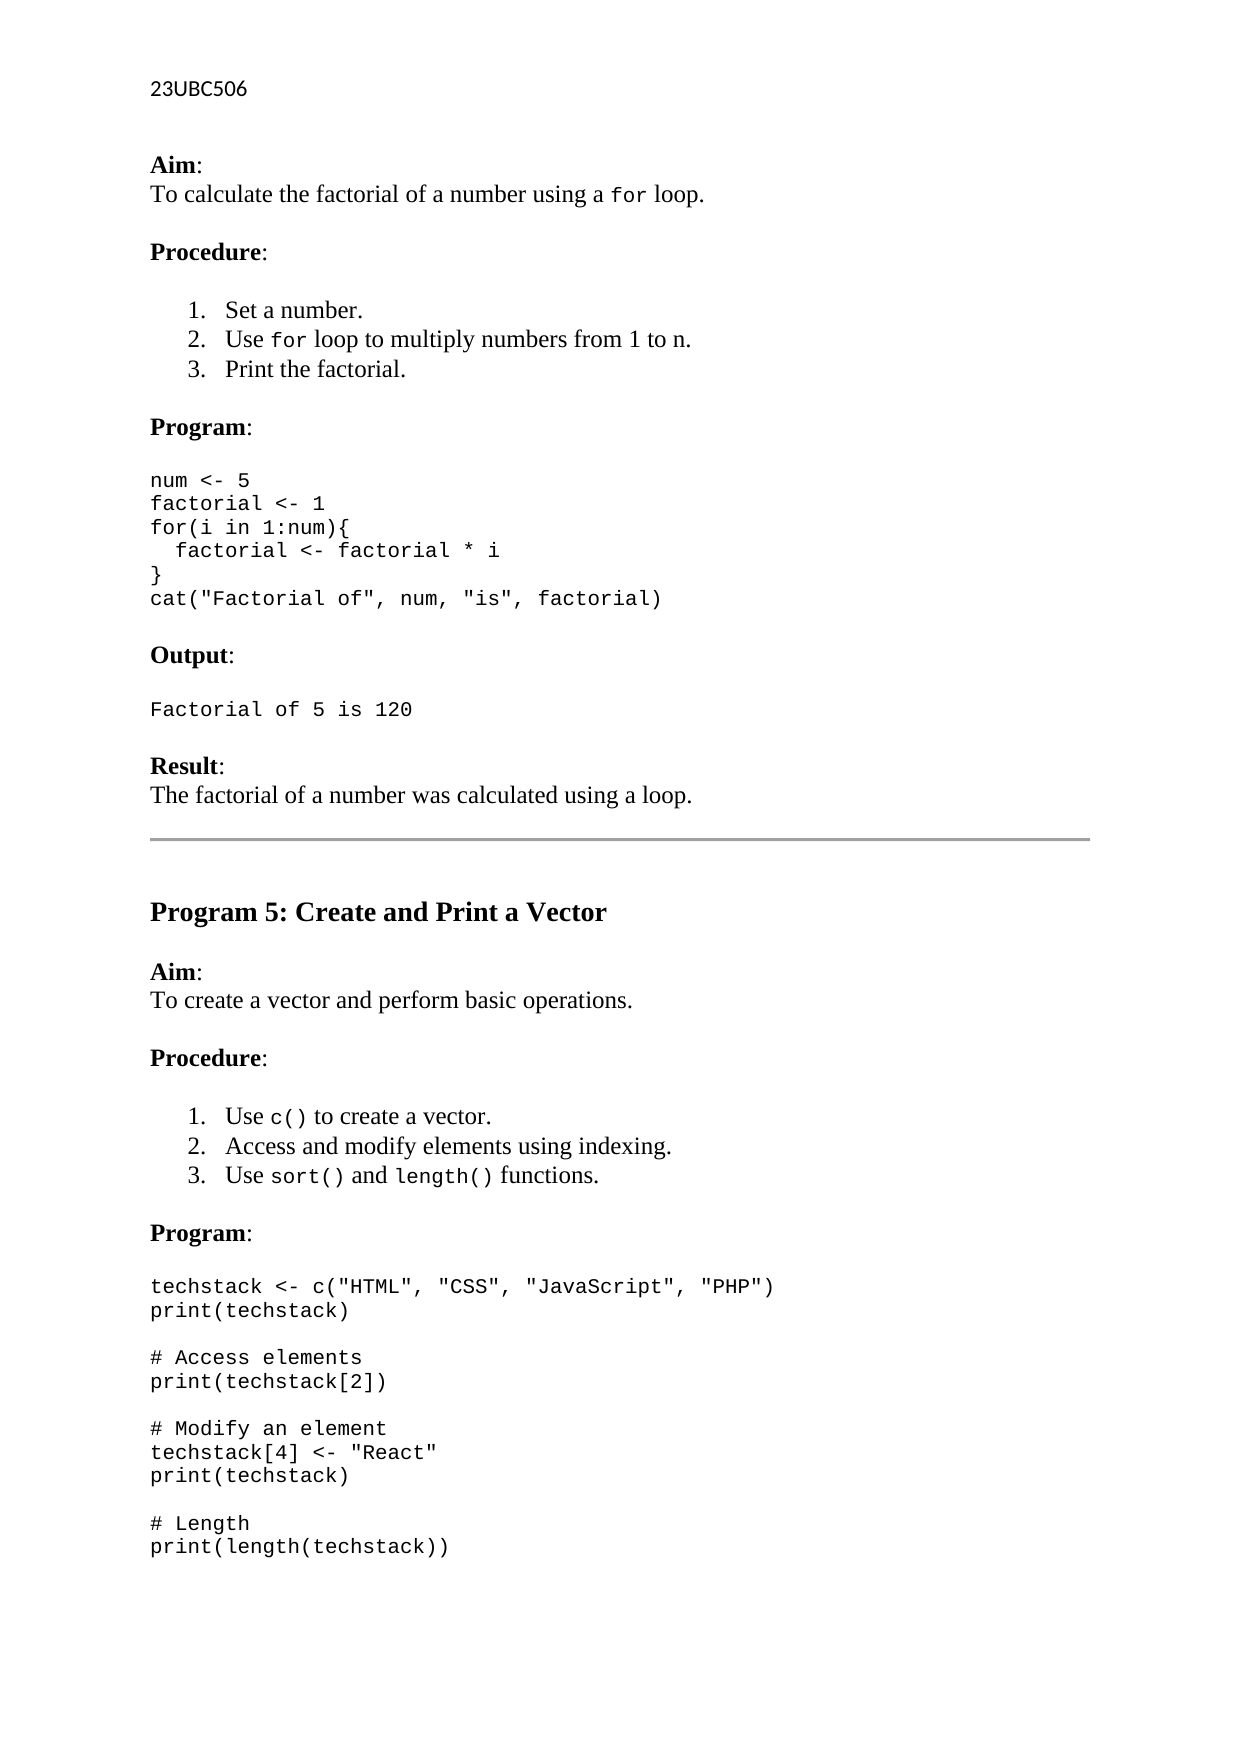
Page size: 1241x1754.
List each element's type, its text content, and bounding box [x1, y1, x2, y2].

list Set a number. [187, 295, 1090, 324]
text techstack[4] <- "React" [150, 1442, 1090, 1466]
list Print the factorial. [187, 354, 1090, 382]
text techstack <- c("HTML", "CSS", "JavaScript", "PHP") [150, 1276, 1090, 1300]
list Use for loop to multiply numbers from 1 to n. [187, 324, 1090, 354]
text } [150, 564, 1090, 588]
text Program: [150, 412, 1090, 440]
text print(techstack) [150, 1466, 1090, 1489]
text factorial <- 1 [150, 493, 1090, 517]
text factorial <- factorial * i [150, 541, 1090, 564]
text Aim: To create a vector and perform basic operations. [150, 957, 1090, 1014]
text Program 5: Create and Print a Vector [150, 895, 1090, 928]
list Use c() to create a vector. [187, 1101, 1090, 1131]
text Factorial of 5 is 120 [150, 698, 1090, 722]
text print(techstack[2]) [150, 1371, 1090, 1394]
list Access and modify elements using indexing. [187, 1131, 1090, 1160]
text # Modify an element [150, 1418, 1090, 1442]
text print(length(techstack)) [150, 1536, 1090, 1560]
text num <- 5 [150, 469, 1090, 493]
text Procedure: [150, 237, 1090, 266]
text Procedure: [150, 1043, 1090, 1072]
text print(techstack) [150, 1300, 1090, 1324]
text Output: [150, 641, 1090, 669]
text for(i in 1:num){ [150, 517, 1090, 541]
list Use sort() and length() functions. [187, 1160, 1090, 1189]
text Result: The factorial of a number was calculated using a loop. [150, 751, 1090, 809]
text Program: [150, 1218, 1090, 1247]
text Aim: To calculate the factorial of a number using a for loop. [150, 150, 1090, 208]
text cat("Factorial of", num, "is", factorial) [150, 588, 1090, 611]
text # Length [150, 1513, 1090, 1536]
text # Access elements [150, 1347, 1090, 1371]
